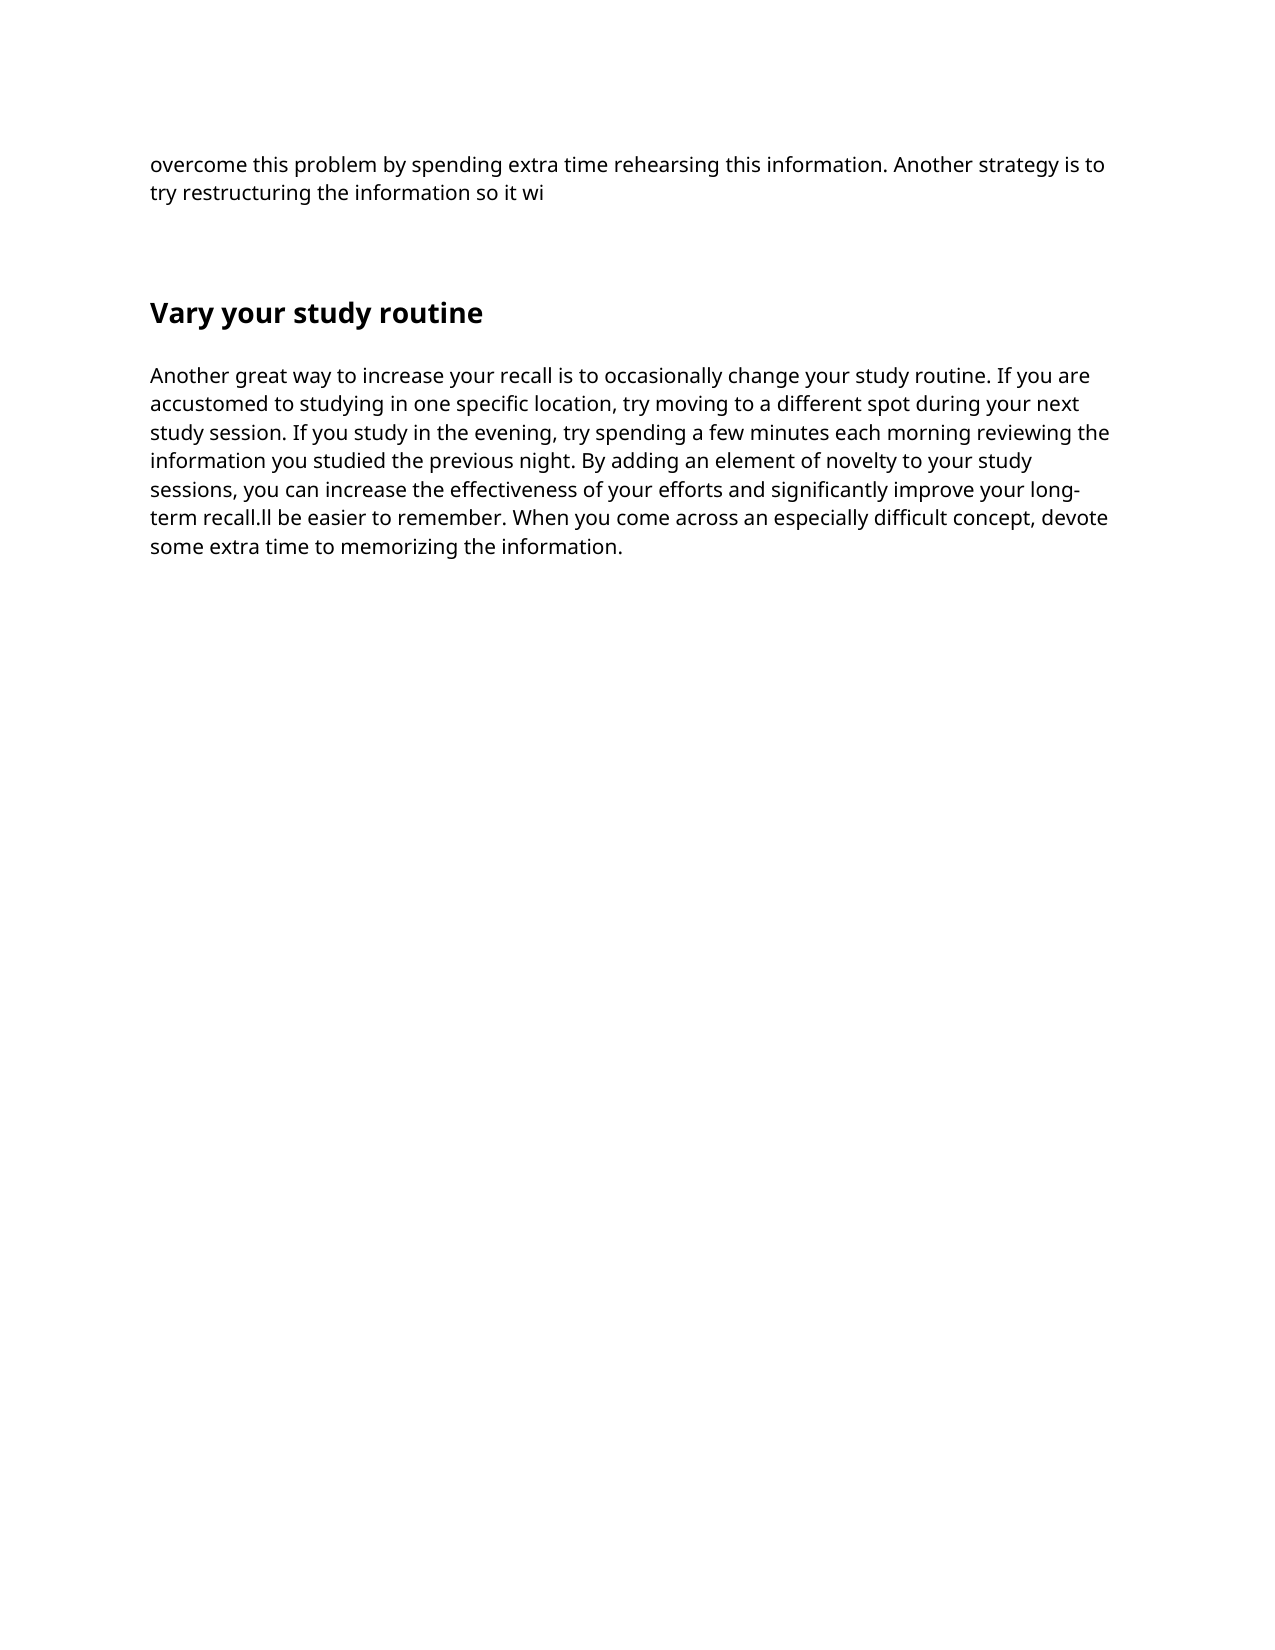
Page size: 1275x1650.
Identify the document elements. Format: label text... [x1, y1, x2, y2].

text Another great way to increase your recall is to occasionally change your study routine. If you are accustomed to studying in one specific location, try moving to a different spot during your next study session. If you study in the evening, try spending a few minutes each morning reviewing the information you studied the previous night. By adding an element of novelty to your study sessions, you can increase the effectiveness of your efforts and significantly improve your long-term recall.ll be easier to remember. When you come across an especially difficult concept, devote some extra time to memorizing the information. [150, 361, 1125, 560]
text Vary your study routine [150, 294, 1125, 332]
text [150, 150, 1125, 207]
